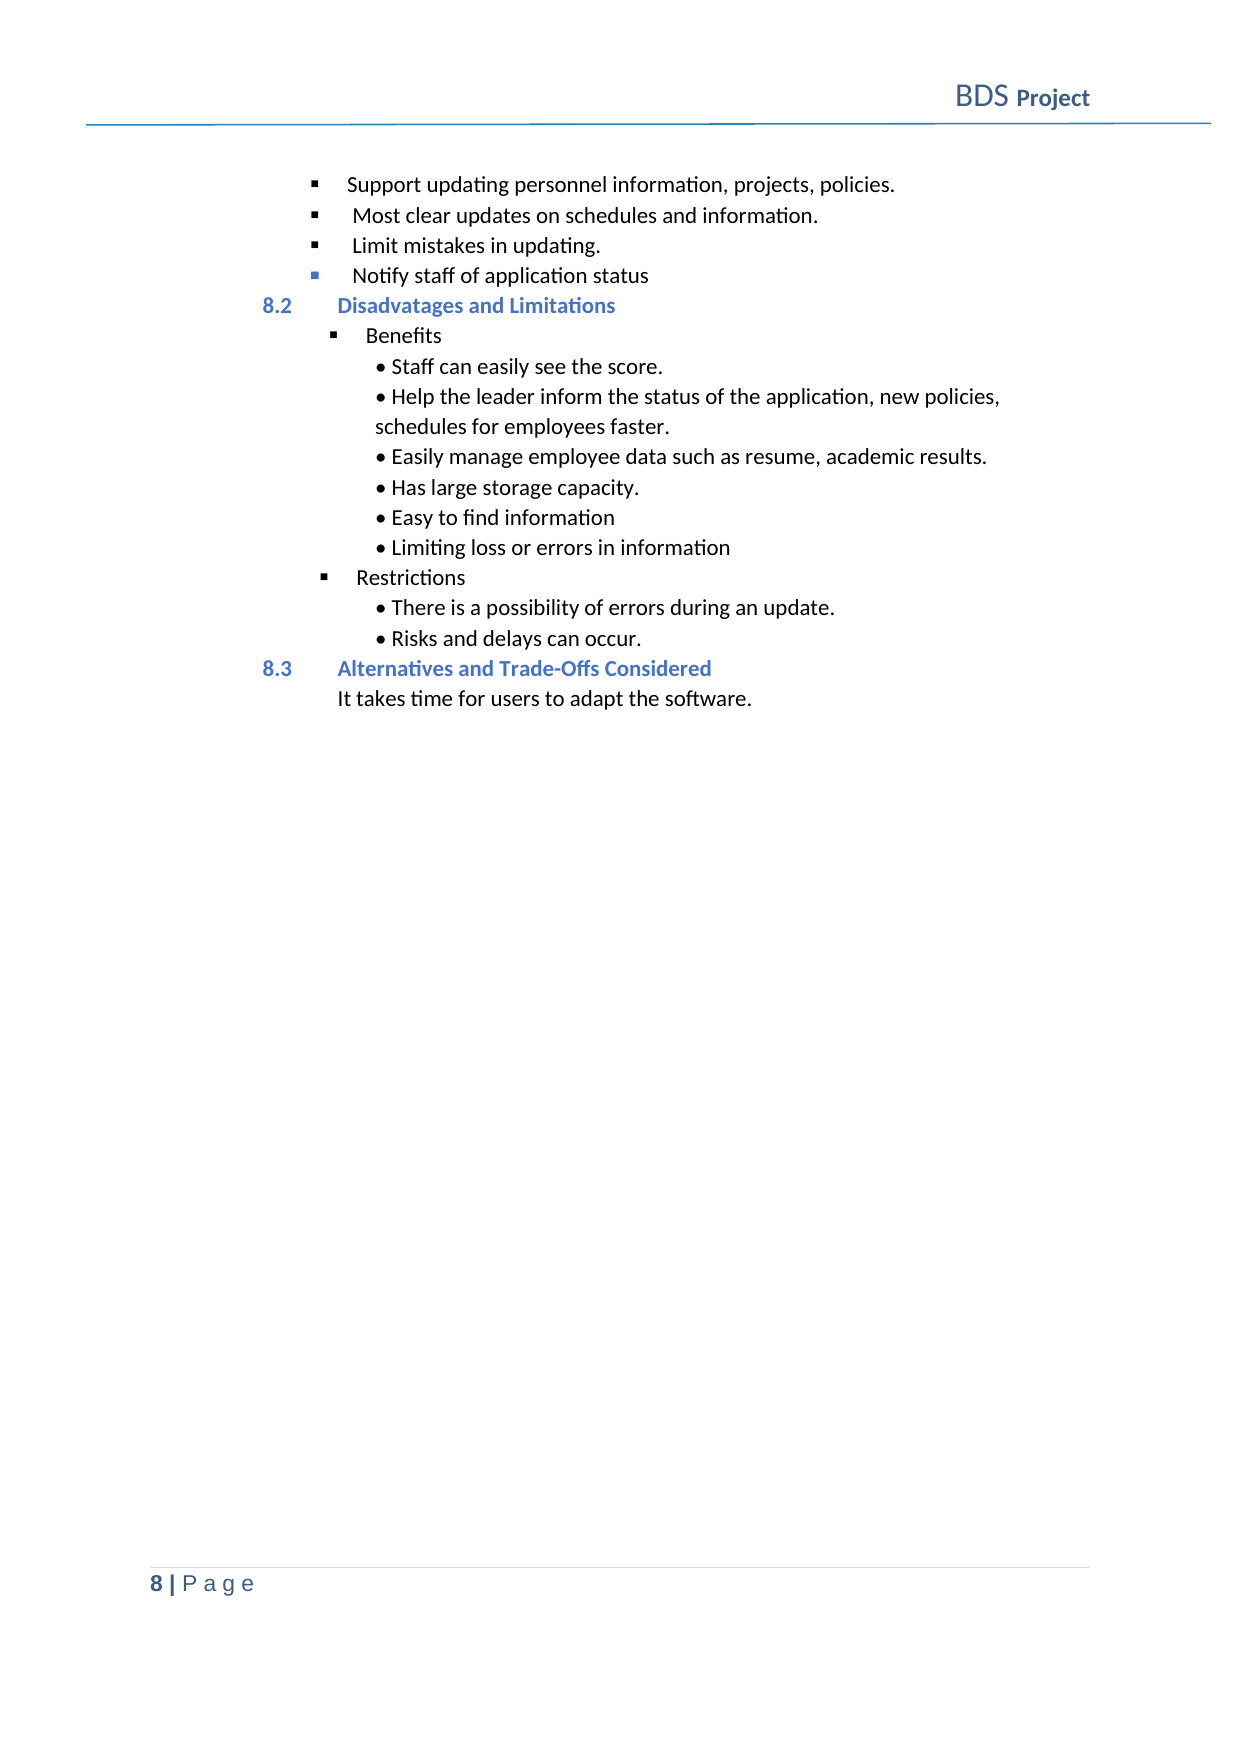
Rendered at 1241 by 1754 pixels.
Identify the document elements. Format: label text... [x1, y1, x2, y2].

list • Risks and delays can occur. [375, 624, 1090, 652]
list Notify staff of application status [309, 261, 1090, 289]
list • Has large storage capacity. [375, 473, 1090, 501]
list Disadvatages and Limitations [262, 291, 1090, 319]
list • Easy to find information [375, 503, 1090, 531]
list • Staff can easily see the score. [375, 352, 1090, 380]
list Alternatives and Trade-Offs Considered [262, 654, 1090, 682]
list • Limiting loss or errors in information [375, 533, 1090, 561]
list Support updating personnel information, projects, policies. [309, 171, 1090, 198]
list Most clear updates on schedules and information. [309, 201, 1090, 229]
list • Easily manage employee data such as resume, academic results. [375, 442, 1090, 470]
list Limit mistakes in updating. [309, 231, 1090, 259]
list Benefits [328, 322, 1090, 349]
list It takes time for users to adapt the software. [337, 684, 1090, 712]
list • There is a possibility of errors during an update. [375, 593, 1090, 621]
list • Help the leader inform the status of the application, new policies, schedules for employees faster. [375, 382, 1090, 440]
list Restrictions [319, 563, 1090, 591]
